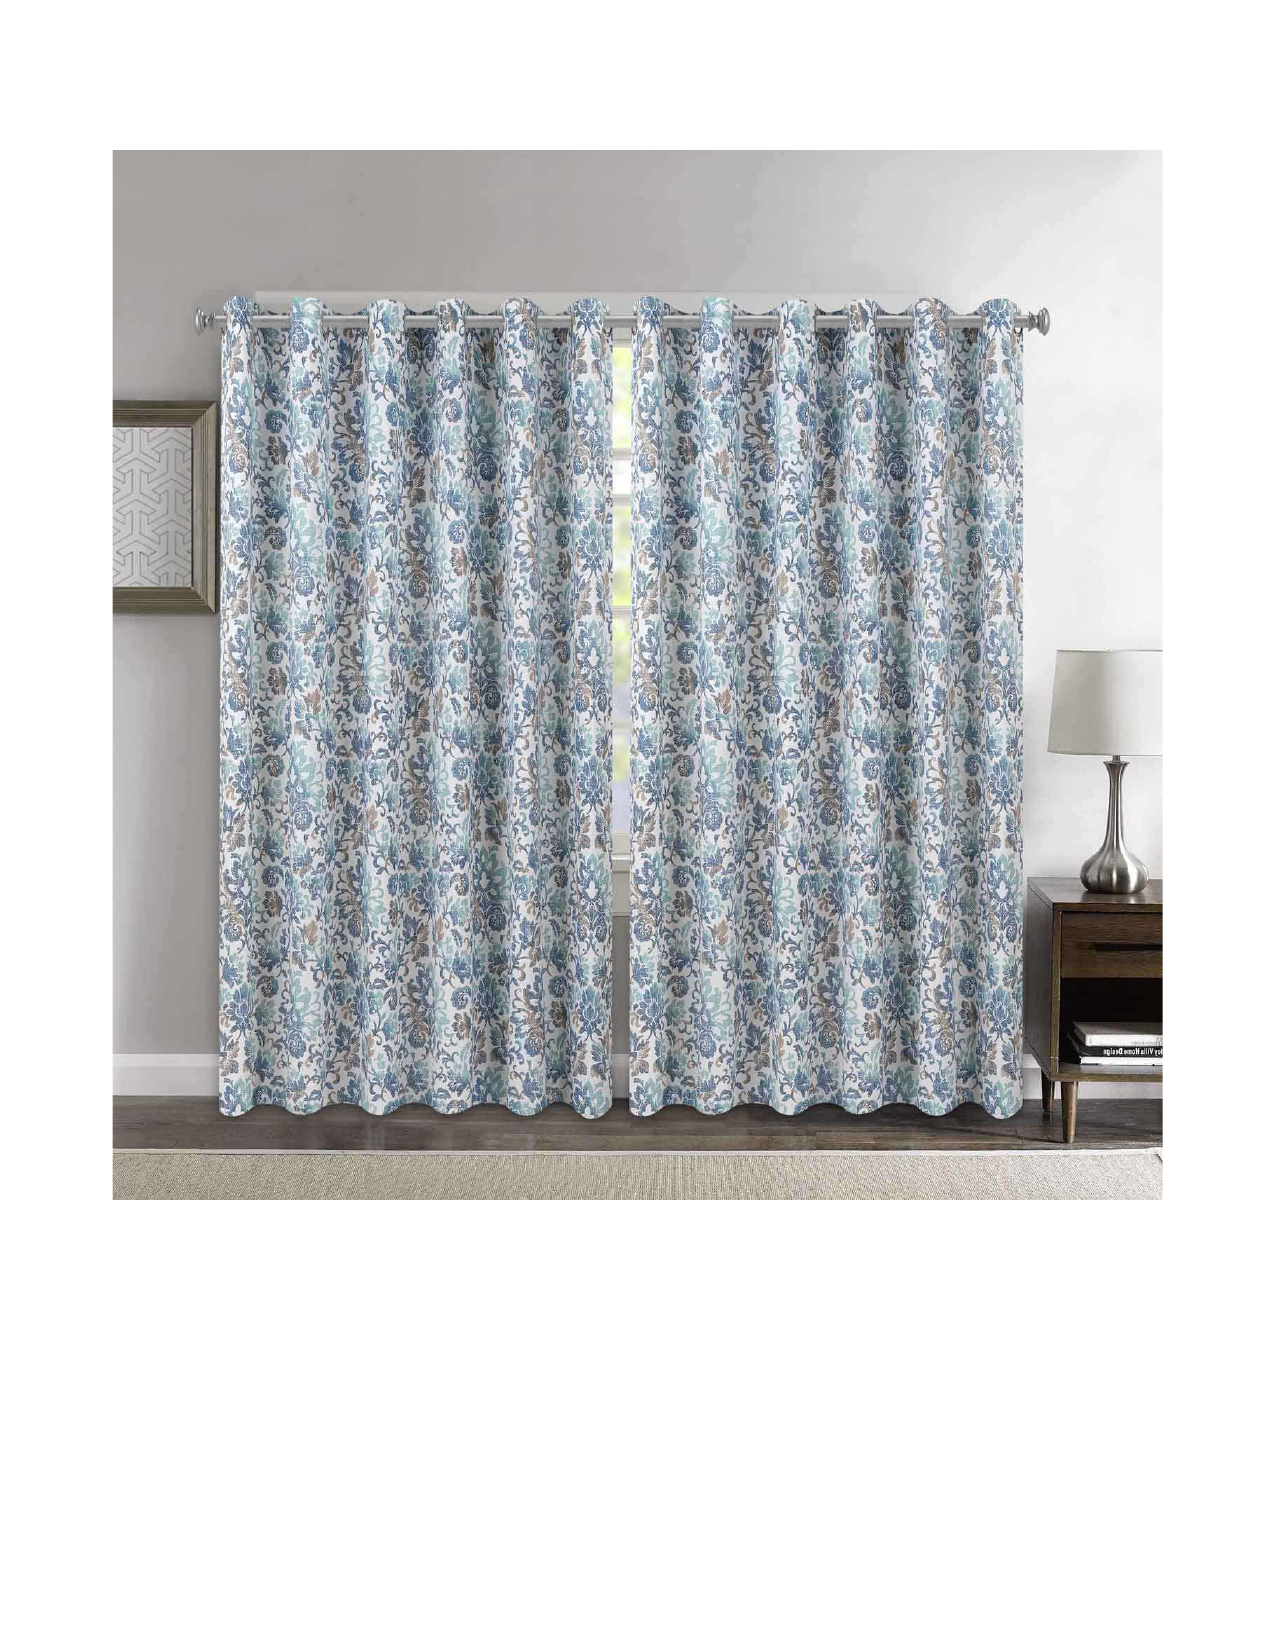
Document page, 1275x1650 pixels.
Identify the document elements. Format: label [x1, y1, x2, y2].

picture [112, 150, 1163, 1200]
